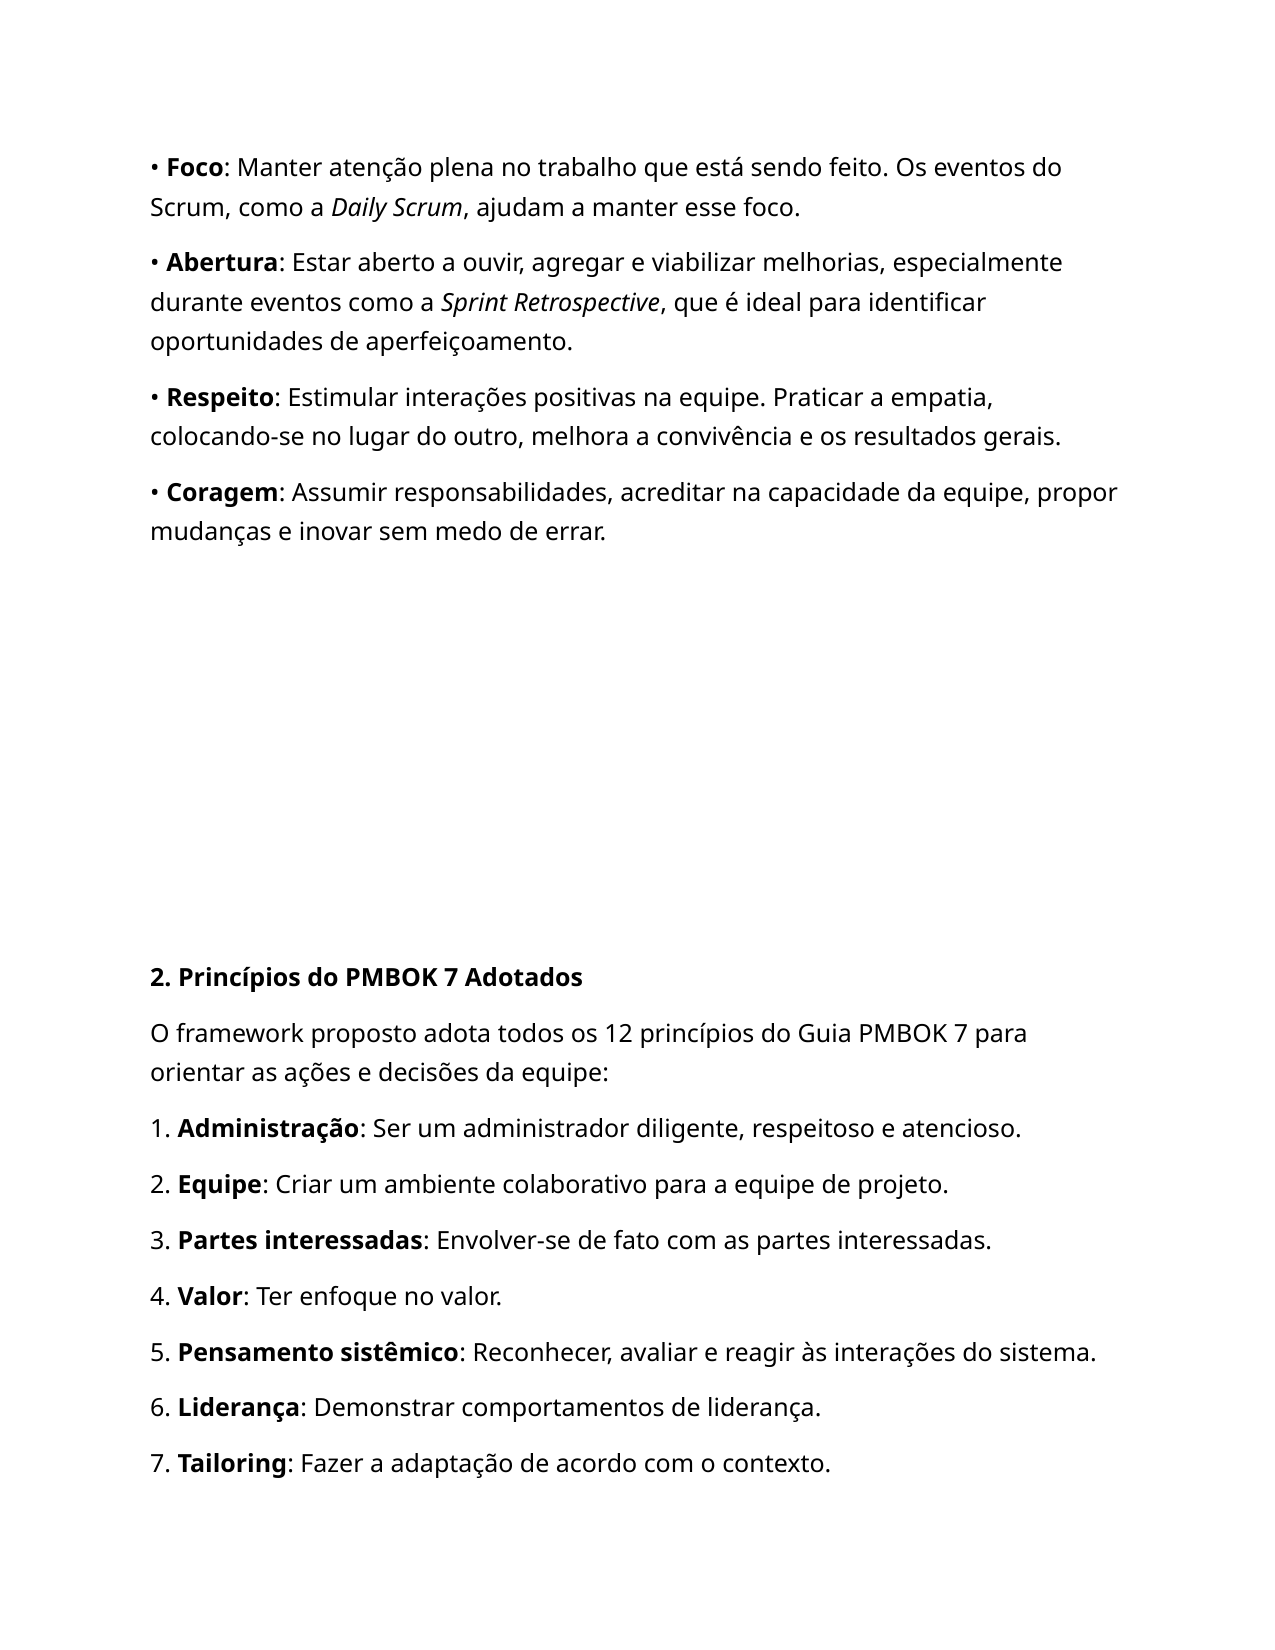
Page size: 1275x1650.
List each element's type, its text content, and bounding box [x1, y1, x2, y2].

text 2. Princípios do PMBOK 7 Adotados [150, 960, 1125, 994]
text • Abertura: Estar aberto a ouvir, agregar e viabilizar melhorias, especialmente durante eventos como a Sprint Retrospective, que é ideal para identificar oportunidades de aperfeiçoamento. [150, 245, 1125, 357]
text • Coragem: Assumir responsabilidades, acreditar na capacidade da equipe, propor mudanças e inovar sem medo de errar. [150, 474, 1125, 547]
text • Respeito: Estimular interações positivas na equipe. Praticar a empatia, colocando-se no lugar do outro, melhora a convivência e os resultados gerais. [150, 379, 1125, 452]
text O framework proposto adota todos os 12 princípios do Guia PMBOK 7 para orientar as ações e decisões da equipe: [150, 1016, 1125, 1089]
text 4. Valor: Ter enfoque no valor. [150, 1278, 1125, 1312]
text 5. Pensamento sistêmico: Reconhecer, avaliar e reagir às interações do sistema. [150, 1334, 1125, 1368]
text • Foco: Manter atenção plena no trabalho que está sendo feito. Os eventos do Scrum, como a Daily Scrum, ajudam a manter esse foco. [150, 150, 1125, 223]
text 7. Tailoring: Fazer a adaptação de acordo com o contexto. [150, 1446, 1125, 1480]
text 2. Equipe: Criar um ambiente colaborativo para a equipe de projeto. [150, 1167, 1125, 1201]
text 3. Partes interessadas: Envolver-se de fato com as partes interessadas. [150, 1222, 1125, 1257]
text 6. Liderança: Demonstrar comportamentos de liderança. [150, 1390, 1125, 1424]
text 1. Administração: Ser um administrador diligente, respeitoso e atencioso. [150, 1111, 1125, 1145]
